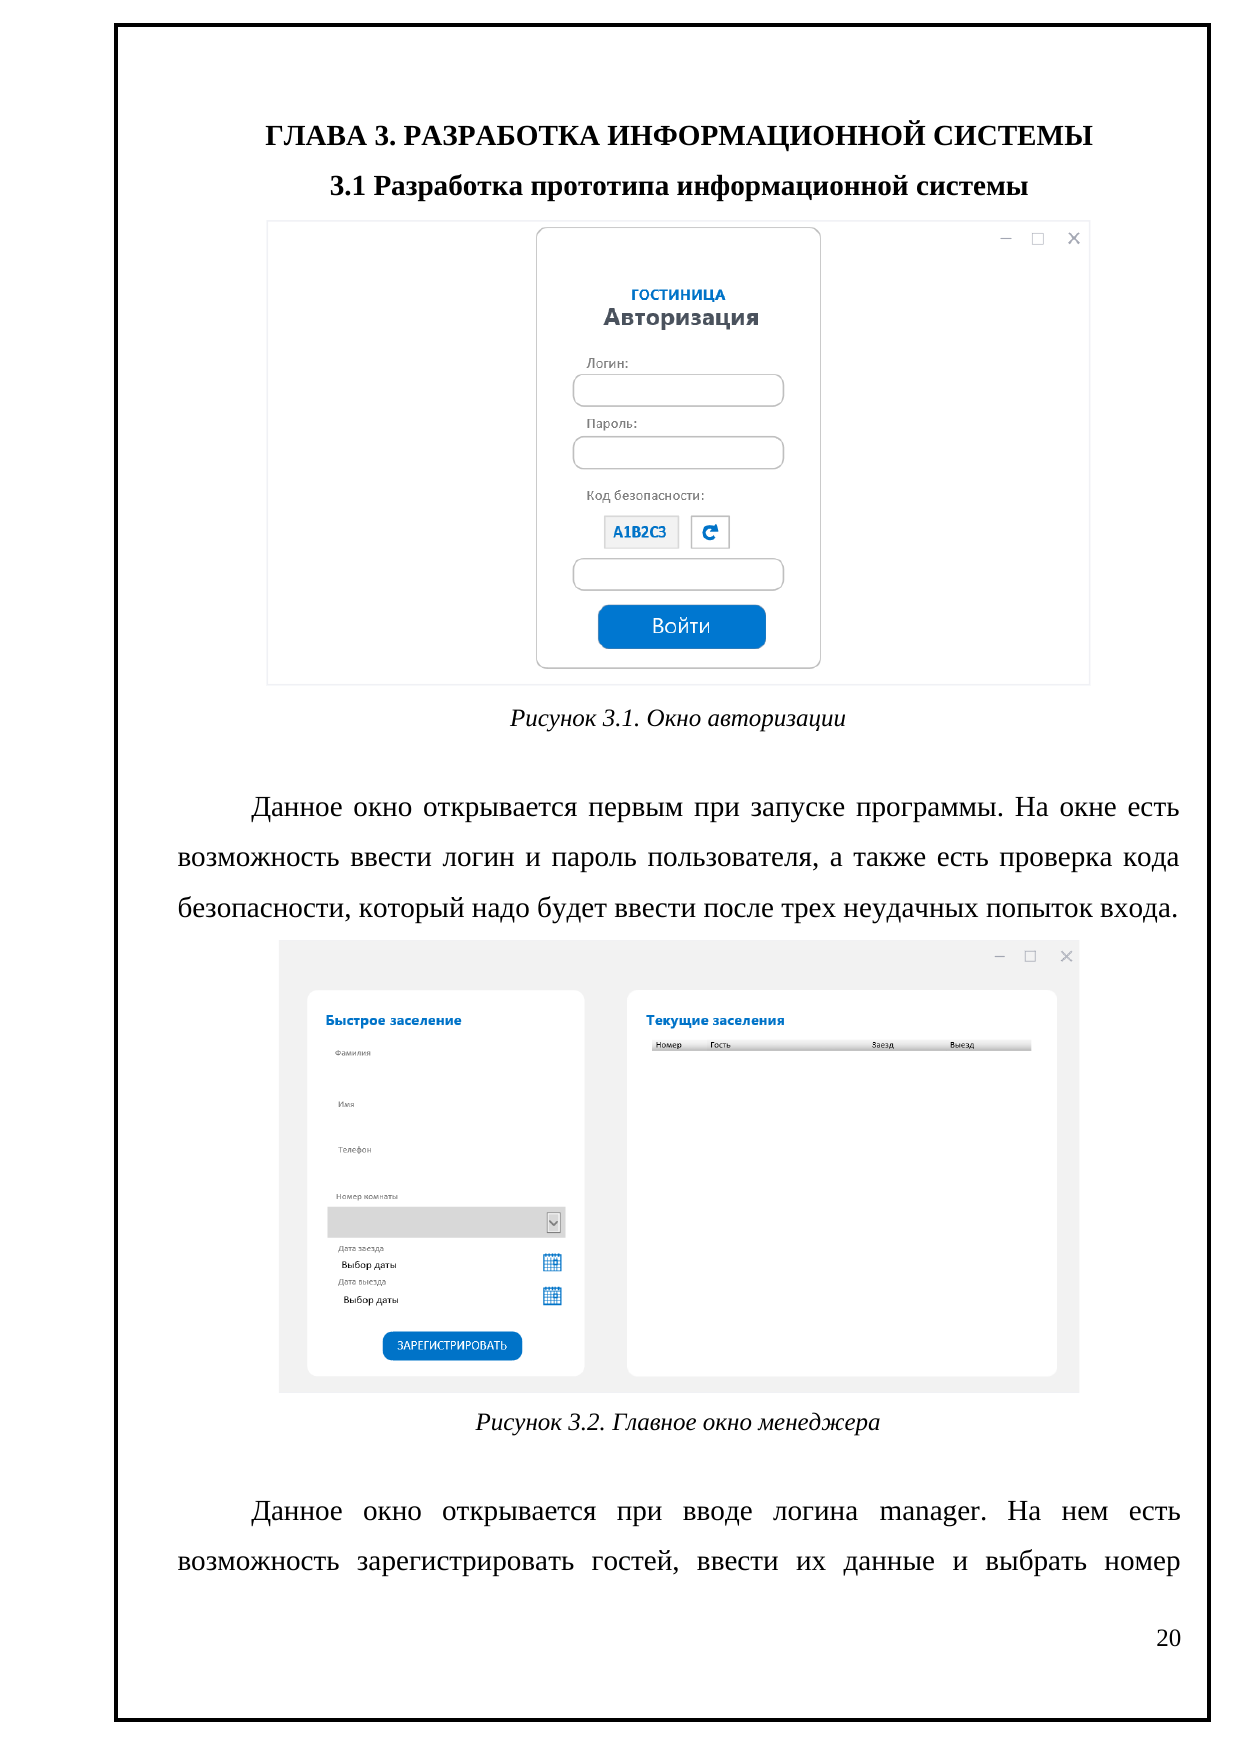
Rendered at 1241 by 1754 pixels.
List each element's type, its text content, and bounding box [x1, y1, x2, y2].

text Данное окно открывается первым при запуске программы. На окне есть возможность ввести логин и пароль пользователя, а также есть проверка кода безопасности, который надо будет ввести после трех неудачных попыток входа. [177, 789, 1181, 923]
picture [278, 940, 1080, 1393]
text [177, 1493, 1181, 1577]
subtitle ГЛАВА 3. РАЗРАБОТКА ИНФОРМАЦИОННОЙ СИСТЕМЫ [177, 118, 1181, 152]
picture [263, 218, 1095, 689]
text Рисунок 3.1. Окно авторизации [177, 703, 1181, 732]
text Рисунок 3.2. Главное окно менеджера [177, 1407, 1181, 1436]
subtitle 3.1 Разработка прототипа информационной системы [177, 168, 1181, 202]
